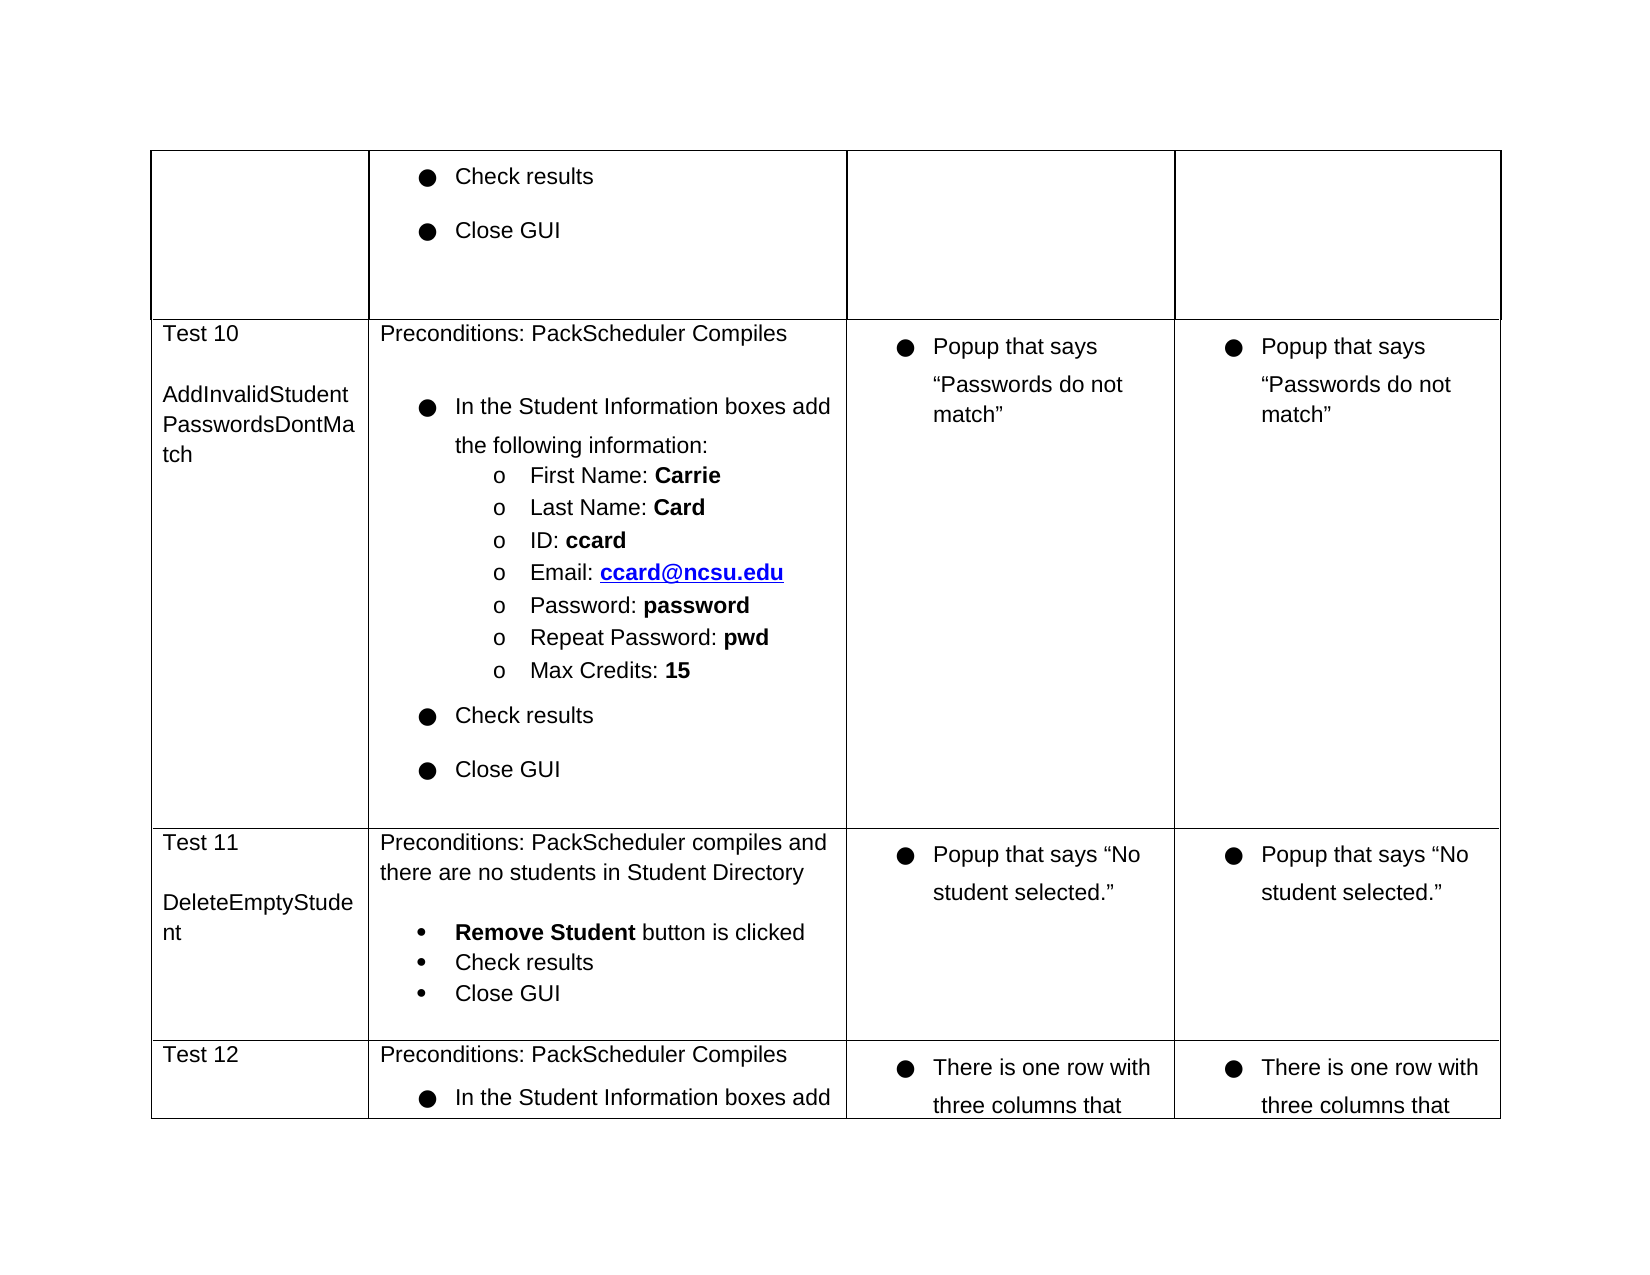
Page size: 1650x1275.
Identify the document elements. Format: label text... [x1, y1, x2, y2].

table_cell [1176, 151, 1500, 319]
table_cell Preconditions: PackScheduler compiles and there are no students in Student Directory Remove Student button is clicked Check results Close GUI [369, 829, 846, 1040]
table_cell Popup that says “No student selected.” [1175, 828, 1500, 1040]
table_cell Test 11 DeleteEmptyStudent [152, 829, 368, 1040]
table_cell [848, 151, 1174, 319]
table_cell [370, 151, 846, 319]
table_cell Popup that says “No student selected.” [847, 829, 1174, 1040]
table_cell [152, 1041, 368, 1118]
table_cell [1175, 1040, 1500, 1118]
table_cell Preconditions: PackScheduler Compiles In the Student Information boxes add the following information: First Name: Carrie Last Name: Card ID: ccard Email: ccard@ncsu.edu Password: password Repeat Password: pwd Max Credits: 15 Check results Close GUI [369, 320, 846, 827]
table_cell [847, 1041, 1174, 1118]
table_cell Test 10 AddInvalidStudentPasswordsDontMatch [152, 320, 368, 827]
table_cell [152, 151, 368, 319]
table_cell Popup that says “Passwords do not match” [847, 320, 1174, 827]
table_cell Popup that says “Passwords do not match” [1175, 319, 1500, 827]
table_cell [369, 1041, 846, 1118]
